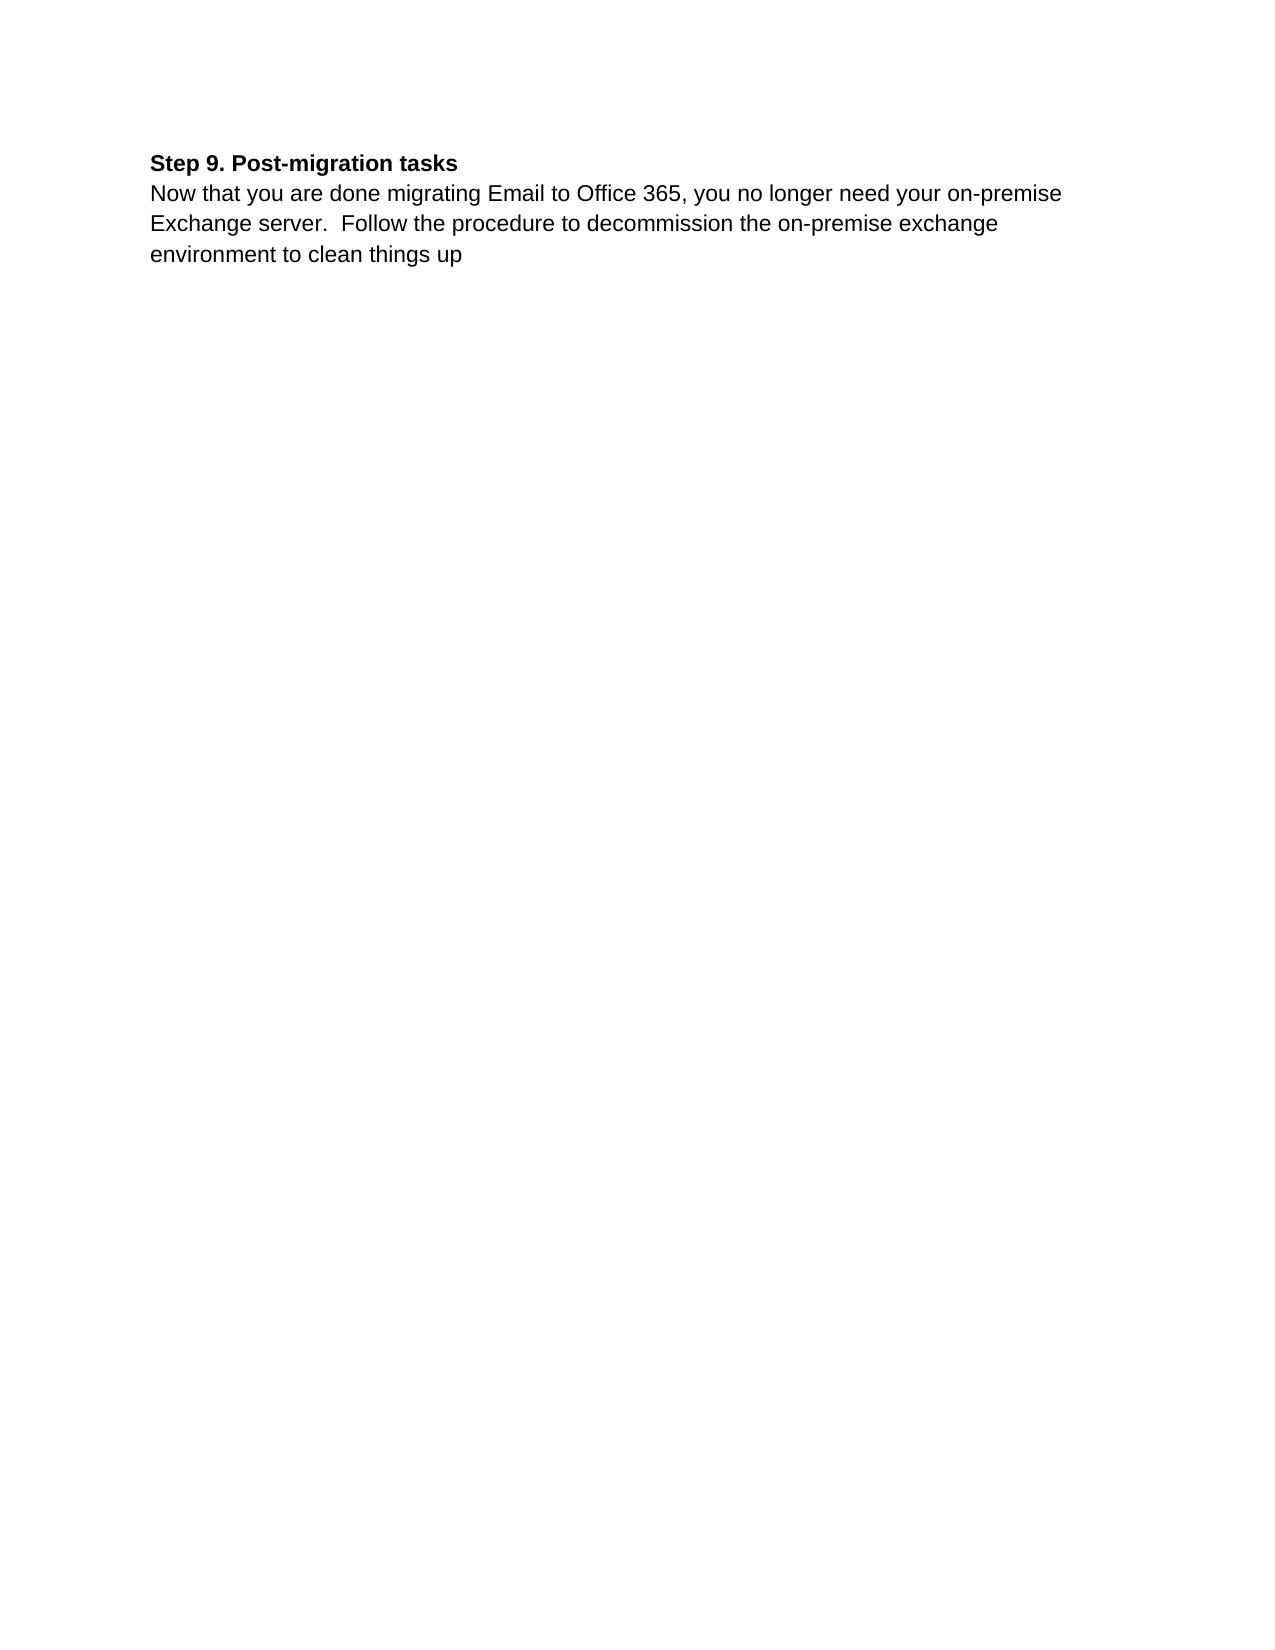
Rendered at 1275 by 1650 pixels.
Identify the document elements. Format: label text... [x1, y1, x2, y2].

text Step 9. Post-migration tasks [150, 150, 1125, 176]
text Now that you are done migrating Email to Office 365, you no longer need your on-premise Exchange server. Follow the procedure to decommission the on-premise exchange environment to clean things up [150, 180, 1125, 267]
